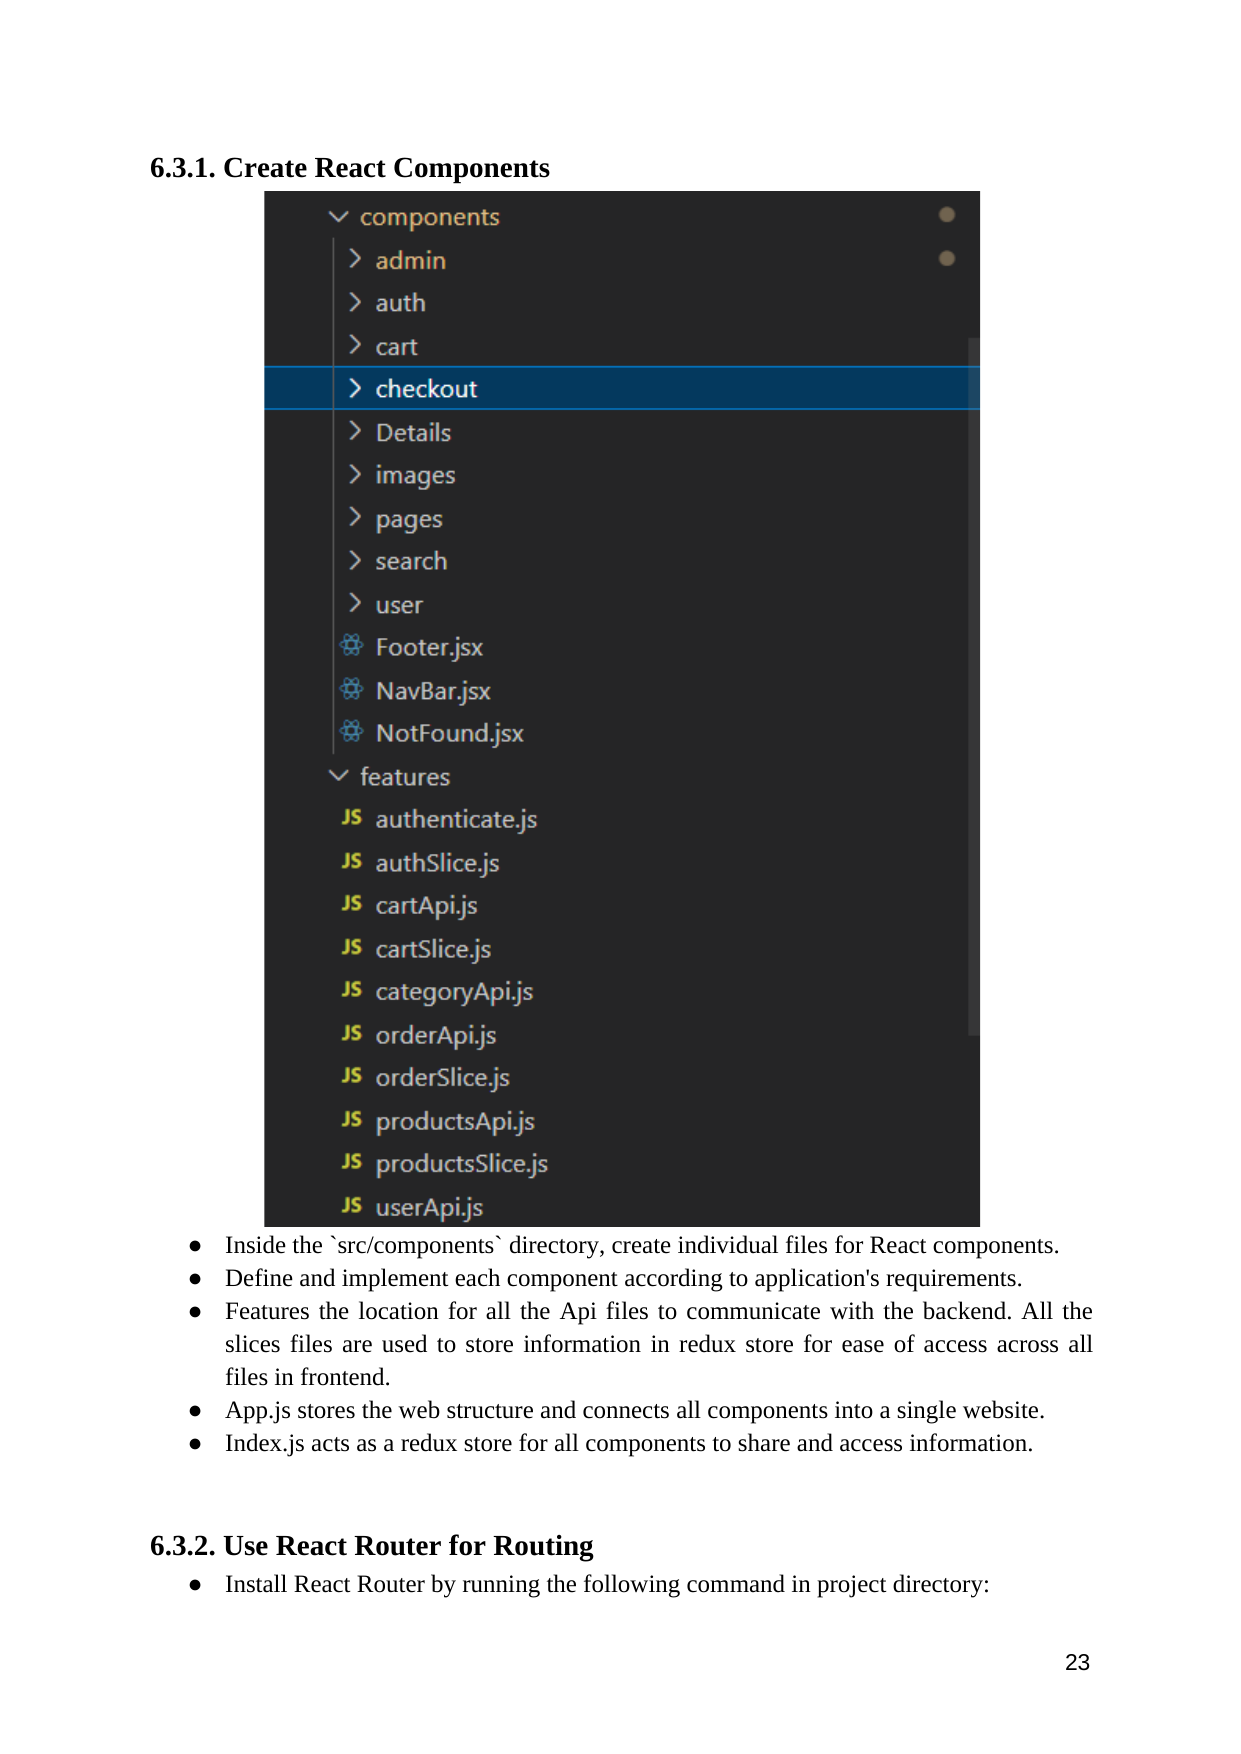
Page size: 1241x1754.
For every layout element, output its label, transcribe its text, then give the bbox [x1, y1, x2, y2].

list Inside the `src/components` directory, create individual files for React components. [187, 1230, 1094, 1259]
list Define and implement each component according to application's requirements. [187, 1263, 1094, 1292]
picture [264, 191, 980, 1227]
list Install React Router by running the following command in project directory: [187, 1569, 1094, 1598]
list App.js stores the web structure and connects all components into a single website. [187, 1395, 1094, 1424]
list Index.js acts as a redux store for all components to share and access information. [187, 1428, 1094, 1457]
list Features the location for all the Api files to communicate with the backend. All the slices files are used to store information in redux store for ease of access across all files in frontend. [187, 1296, 1094, 1391]
subtitle 6.3.2. Use React Router for Routing [150, 1528, 1094, 1561]
subtitle 6.3.1. Create React Components [150, 150, 1094, 183]
